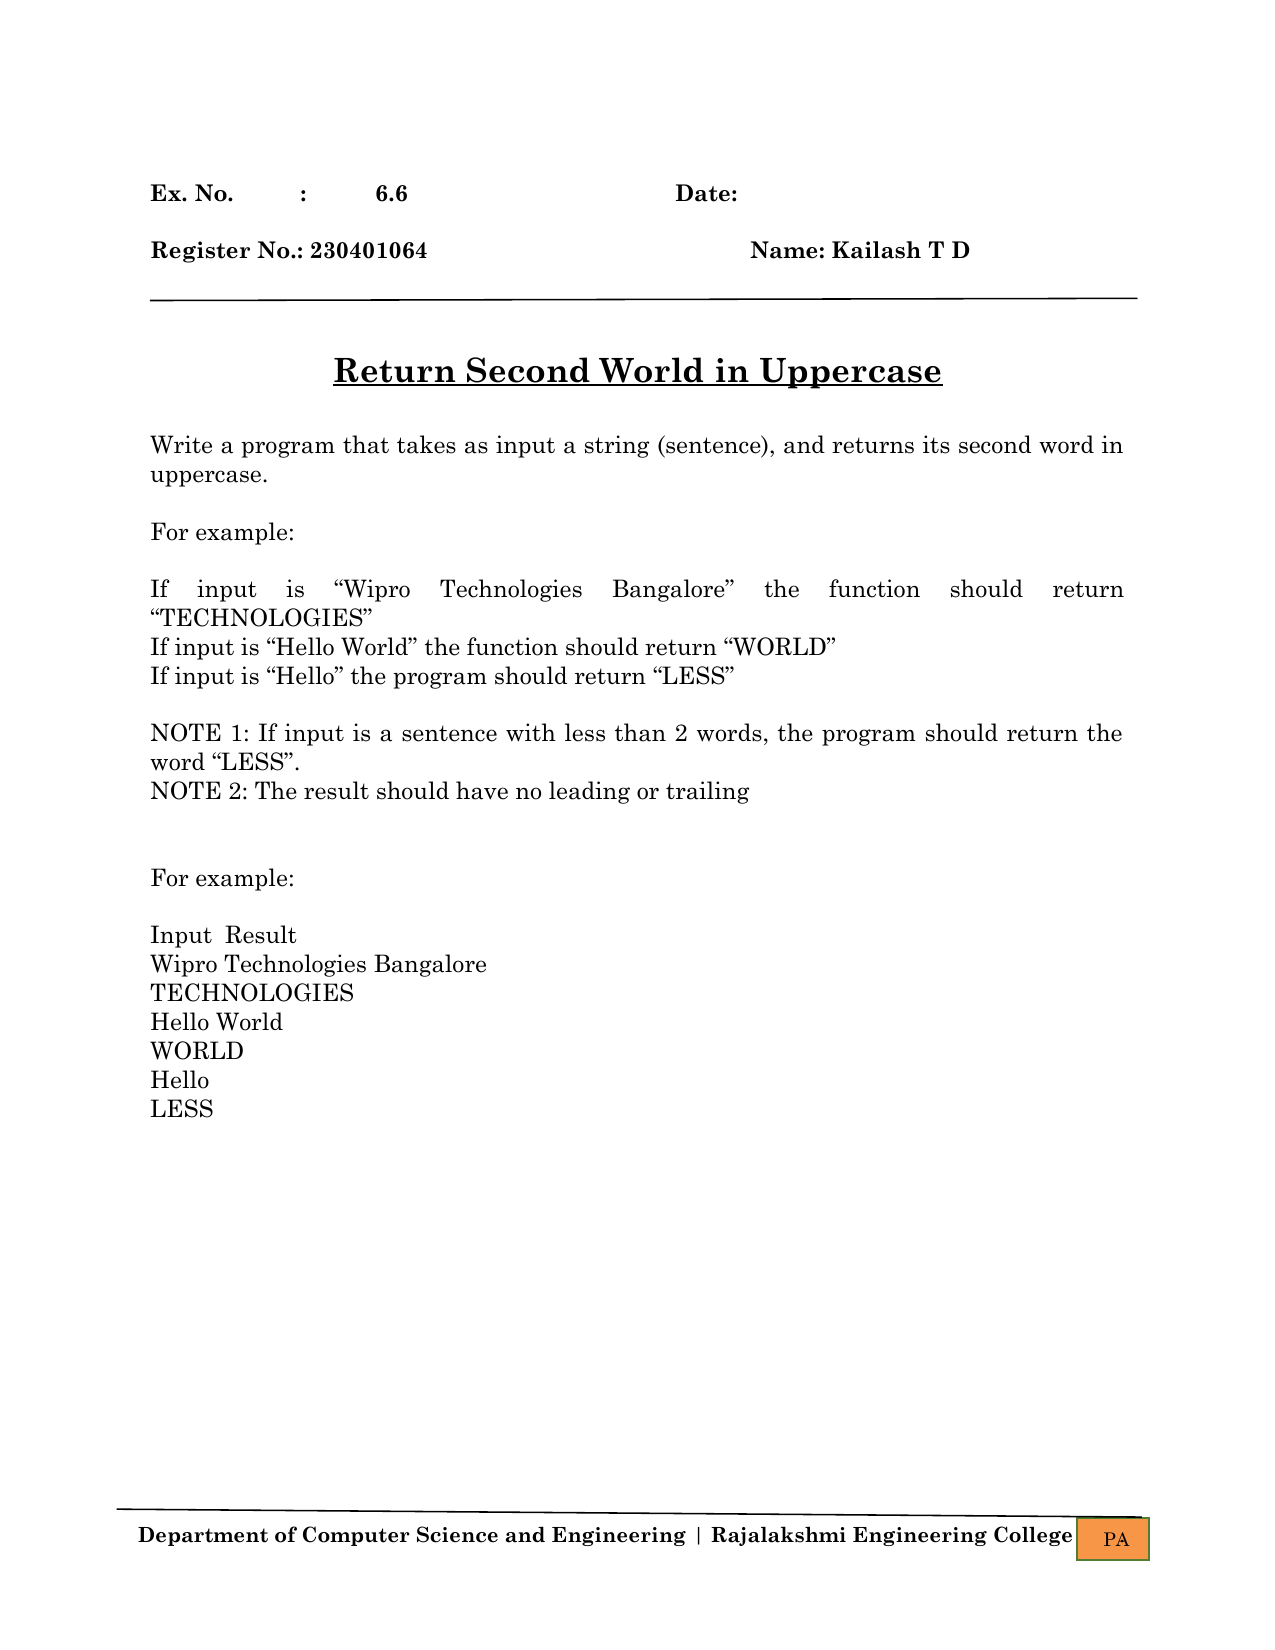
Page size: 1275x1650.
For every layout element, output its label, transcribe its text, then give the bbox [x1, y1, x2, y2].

text Register No.: 230401064 Name: Kailash T D [150, 236, 1125, 263]
text WORLD [150, 1036, 1125, 1064]
text If input is “Hello” the program should return “LESS” [150, 661, 1125, 689]
text LESS [150, 1093, 1125, 1122]
text If input is “Wipro Technologies Bangalore” the function should return “TECHNOLOGIES” [150, 574, 1125, 632]
text If input is “Hello World” the function should return “WORLD” [150, 632, 1125, 661]
text Hello [150, 1064, 1125, 1093]
text Write a program that takes as input a string (sentence), and returns its second word in uppercase. [150, 430, 1125, 487]
text Return Second World in Uppercase [150, 349, 1125, 389]
text Input Result [150, 920, 1125, 949]
text Ex. No. : 6.6 Date: [150, 179, 1125, 207]
text For example: [150, 862, 1125, 891]
text For example: [150, 516, 1125, 545]
text NOTE 2: The result should have no leading or trailing [150, 776, 1125, 805]
text Wipro Technologies Bangalore [150, 949, 1125, 978]
text Hello World [150, 1007, 1125, 1036]
text NOTE 1: If input is a sentence with less than 2 words, the program should return the word “LESS”. [150, 718, 1125, 776]
text TECHNOLOGIES [150, 978, 1125, 1007]
